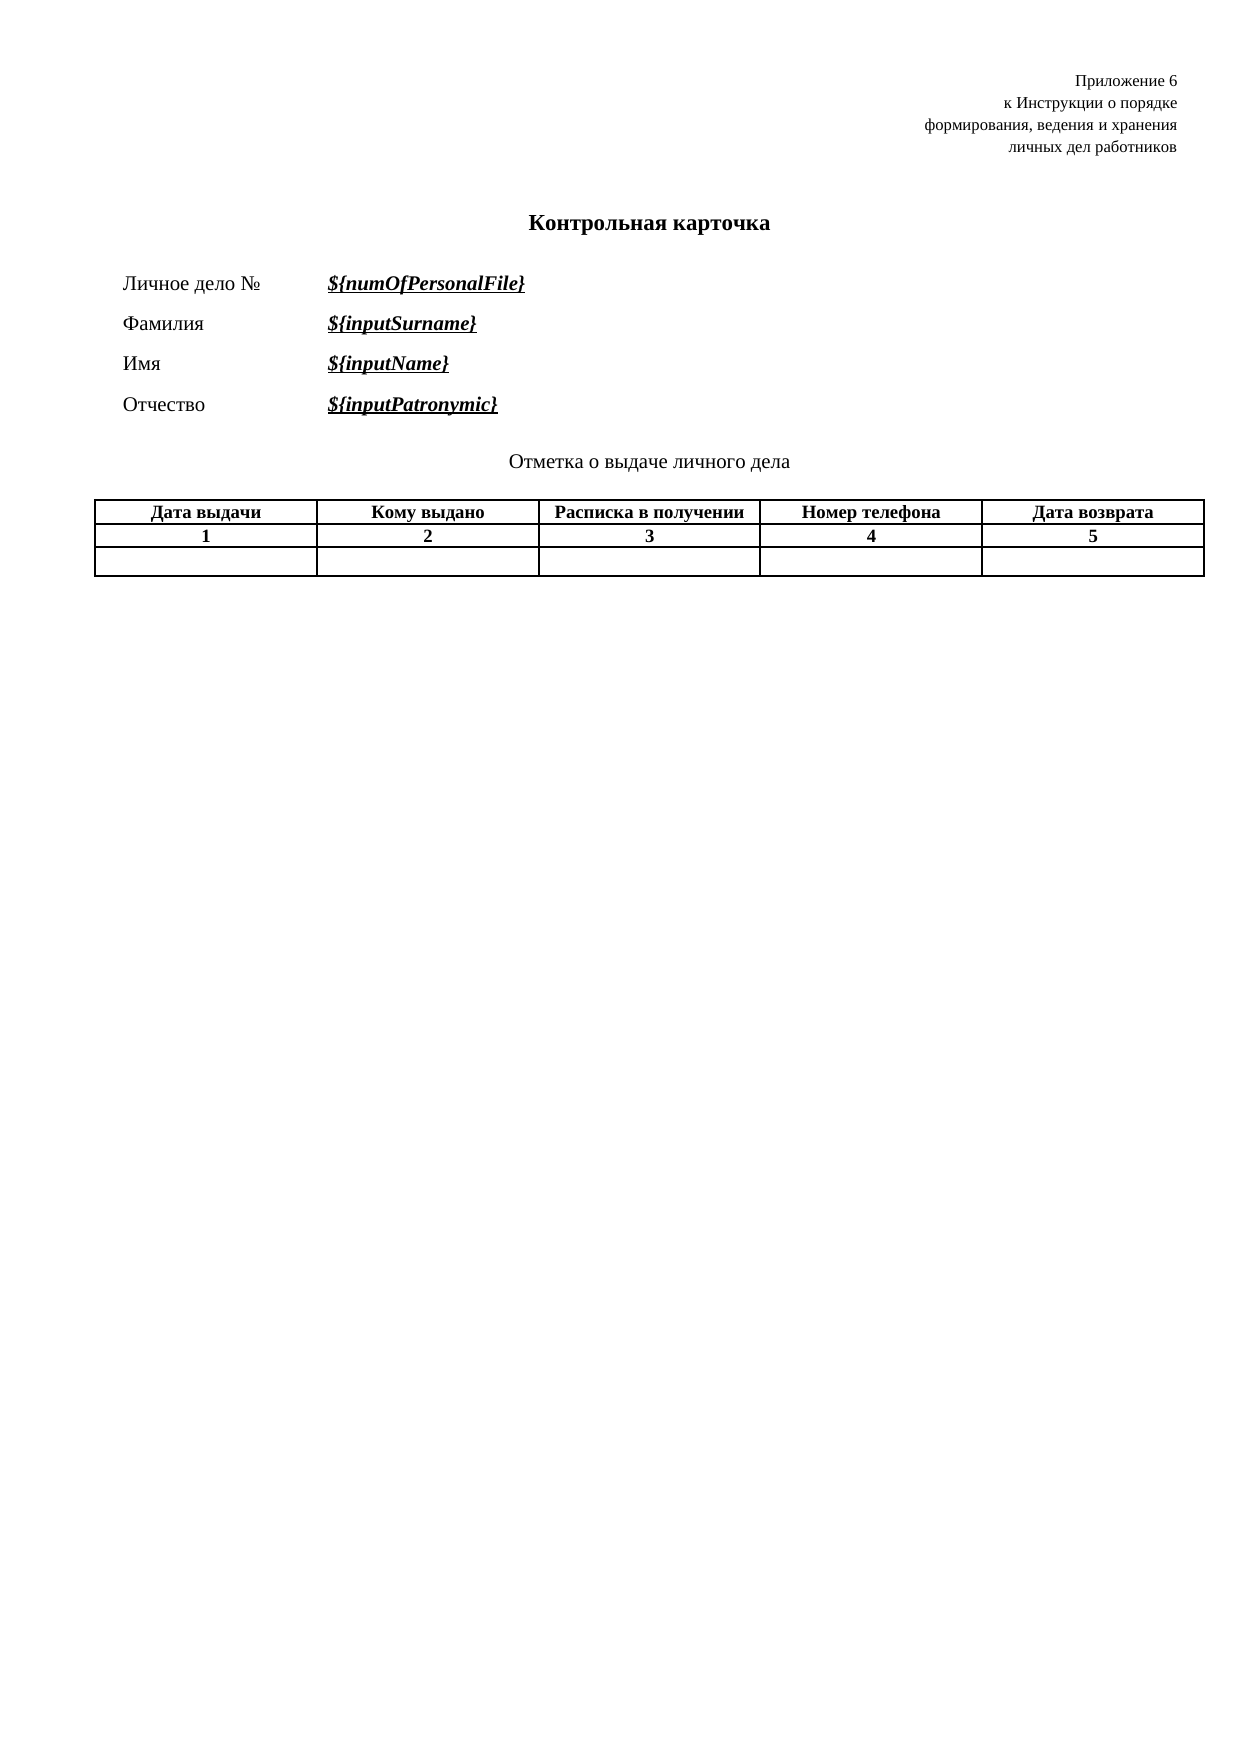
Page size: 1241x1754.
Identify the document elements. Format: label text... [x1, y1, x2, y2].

table_cell 4 [761, 525, 981, 546]
text Приложение 6 к Инструкции о порядке формирования, ведения и хранения [923, 71, 1177, 134]
text Отметка о выдаче личного дела [106, 448, 1192, 473]
subtitle Личное дело № ${numOfPersonalFile} [123, 271, 1189, 295]
text Контрольная карточка [106, 209, 1192, 235]
subtitle Отчество ${inputPatronymic} [123, 391, 1189, 416]
table_cell [761, 548, 981, 575]
table_cell 5 [983, 525, 1203, 546]
text личных дел работников [106, 137, 1177, 156]
table_cell [983, 548, 1203, 575]
subtitle Фамилия ${inputSurname} [123, 311, 1189, 335]
table_header Кому выдано [318, 501, 538, 523]
subtitle Имя ${inputName} [123, 351, 1189, 375]
table_cell 1 [96, 525, 316, 546]
table_cell [96, 548, 316, 575]
table_cell [540, 548, 759, 575]
table_cell 2 [318, 525, 538, 546]
table_cell [318, 548, 538, 575]
table_header Дата возврата [983, 501, 1203, 523]
table_cell 3 [540, 525, 759, 546]
table_header Номер телефона [761, 501, 981, 523]
table_header Дата выдачи [96, 501, 316, 523]
table_header Расписка в получении [540, 501, 759, 523]
